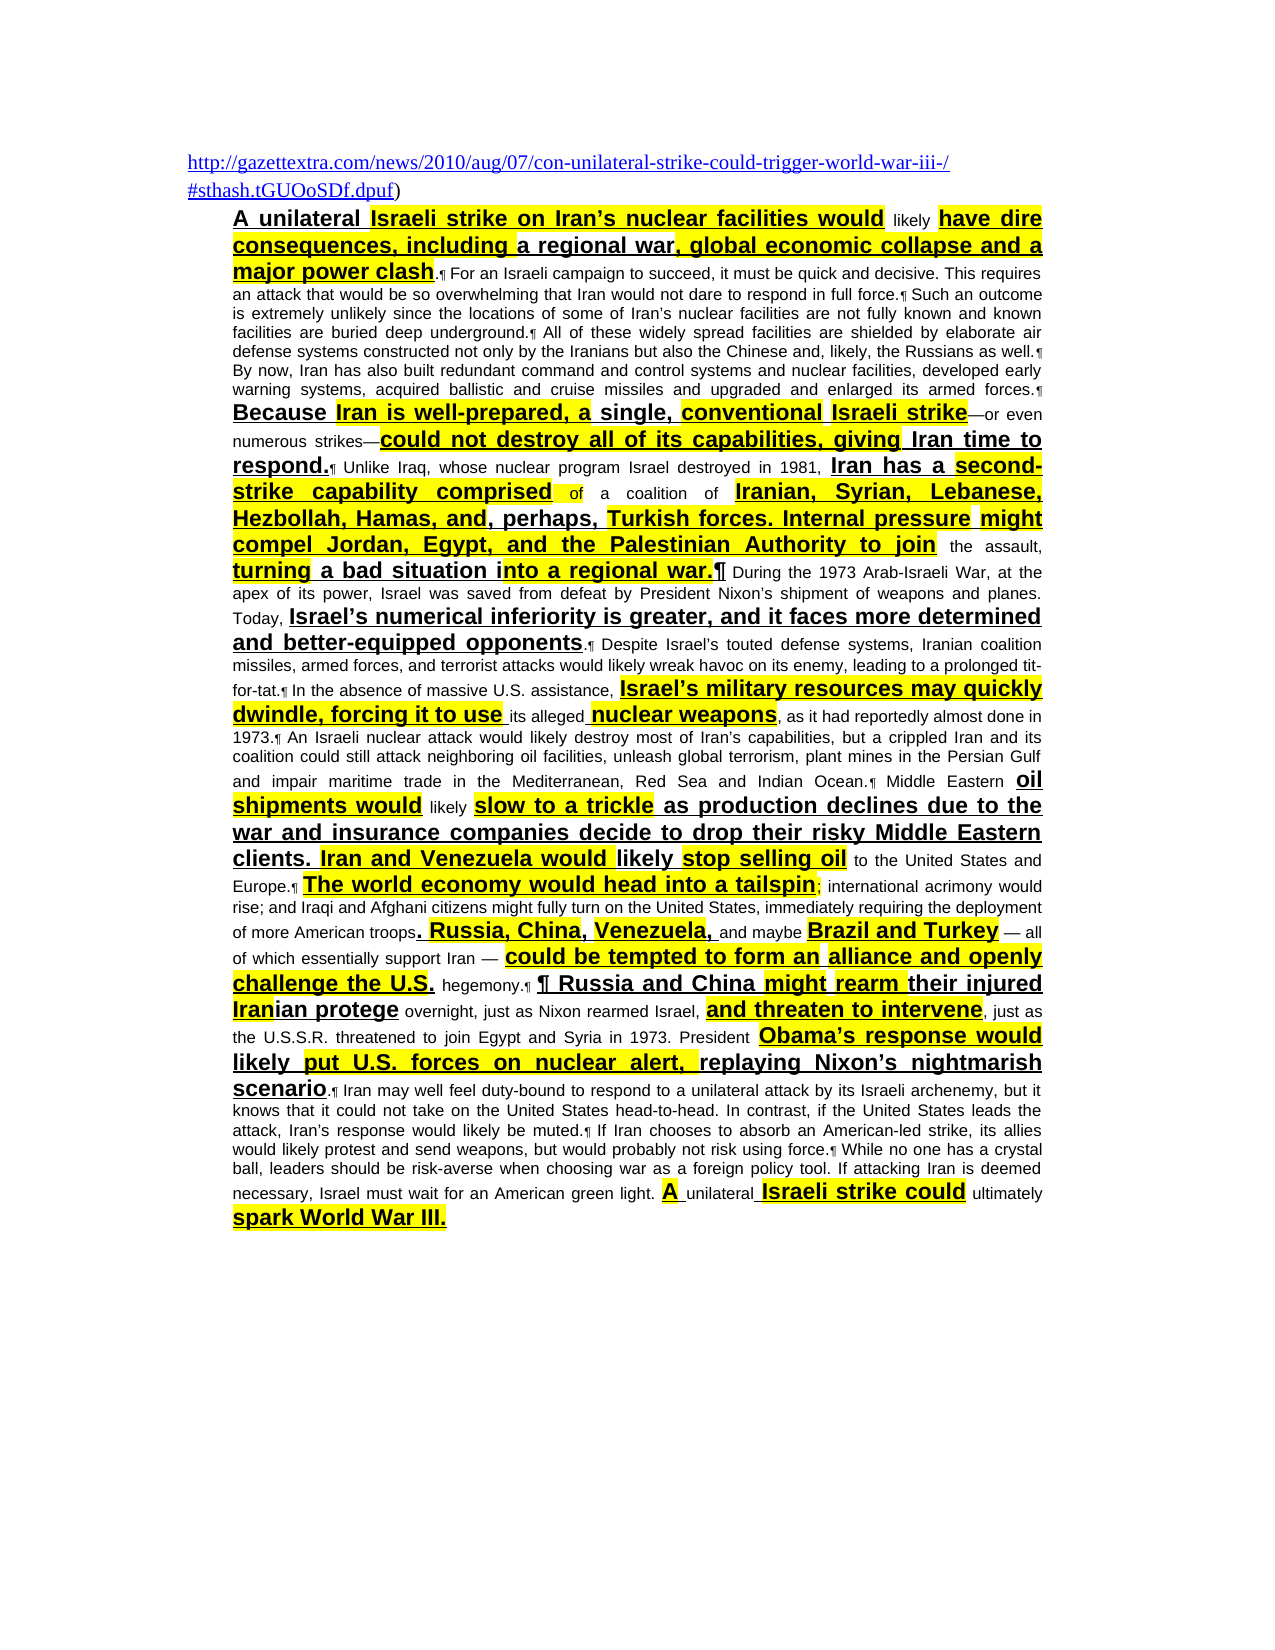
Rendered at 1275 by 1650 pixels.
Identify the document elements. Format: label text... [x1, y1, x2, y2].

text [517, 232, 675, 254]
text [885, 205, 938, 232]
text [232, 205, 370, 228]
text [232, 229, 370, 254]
text A unilateral Israeli strike on Iran’s nuclear facilities would likely have dire consequences, including a regional war, global economic collapse and a major power clash.¶ For an Israeli campaign to succeed, it must be quick and decisive. This requires an attack that would be so overwhelming that Iran would not dare to respond in full force.¶ Such an outcome is extremely unlikely since the locations of some of Iran’s nuclear facilities are not fully known and known facilities are buried deep underground.¶ All of these widely spread facilities are shielded by elaborate air defense systems constructed not only by the Iranians but also the Chinese and, likely, the Russians as well.¶ By now, Iran has also built redundant command and control systems and nuclear facilities, developed early warning systems, acquired ballistic and cruise missiles and upgraded and enlarged its armed forces.¶ Because Iran is well-prepared, a single, conventional Israeli strike—or even numerous strikes—could not destroy all of its capabilities, giving Iran time to respond.¶ Unlike Iraq, whose nuclear program Israel destroyed in 1981, Iran has a second-strike capability comprised of a coalition of Iranian, Syrian, Lebanese, Hezbollah, Hamas, and, perhaps, Turkish forces. Internal pressure might compel Jordan, Egypt, and the Palestinian Authority to join the assault, turning a bad situation into a regional war.¶ During the 1973 Arab-Israeli War, at the apex of its power, Israel was saved from defeat by President Nixon’s shipment of weapons and planes. Today, Israel’s numerical inferiority is greater, and it faces more determined and better-equipped opponents.¶ Despite Israel’s touted defense systems, Iranian coalition missiles, armed forces, and terrorist attacks would likely wreak havoc on its enemy, leading to a prolonged tit-for-tat.¶ In the absence of massive U.S. assistance, Israel’s military resources may quickly dwindle, forcing it to use its alleged nuclear weapons, as it had reportedly almost done in 1973.¶ An Israeli nuclear attack would likely destroy most of Iran’s capabilities, but a crippled Iran and its coalition could still attack neighboring oil facilities, unleash global terrorism, plant mines in the Persian Gulf and impair maritime trade in the Mediterranean, Red Sea and Indian Ocean.¶ Middle Eastern oil shipments would likely slow to a trickle as production declines due to the war and insurance companies decide to drop their risky Middle Eastern clients. Iran and Venezuela would likely stop selling oil to the United States and Europe.¶ The world economy would head into a tailspin; international acrimony would rise; and Iraqi and Afghani citizens might fully turn on the United States, immediately requiring the deployment of more American troops. Russia, China, Venezuela, and maybe Brazil and Turkey — all of which essentially support Iran — could be tempted to form an alliance and openly challenge the U.S. hegemony.¶ ¶ Russia and China might rearm their injured Iranian protege overnight, just as Nixon rearmed Israel, and threaten to intervene, just as the U.S.S.R. threatened to join Egypt and Syria in 1973. President Obama’s response would likely put U.S. forces on nuclear alert, replaying Nixon’s nightmarish scenario.¶ Iran may well feel duty-bound to respond to a unilateral attack by its Israeli archenemy, but it knows that it could not take on the United States head-to-head. In contrast, if the United States leads the attack, Iran’s response would likely be muted.¶ If Iran chooses to absorb an American-led strike, its allies would likely protest and send weapons, but would probably not risk using force.¶ While no one has a crystal ball, leaders should be risk-averse when choosing war as a foreign policy tool. If attacking Iran is deemed necessary, Israel must wait for an American green light. A unilateral Israeli strike could ultimately spark World War III. [232, 529, 1042, 841]
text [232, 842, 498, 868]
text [187, 150, 1087, 202]
